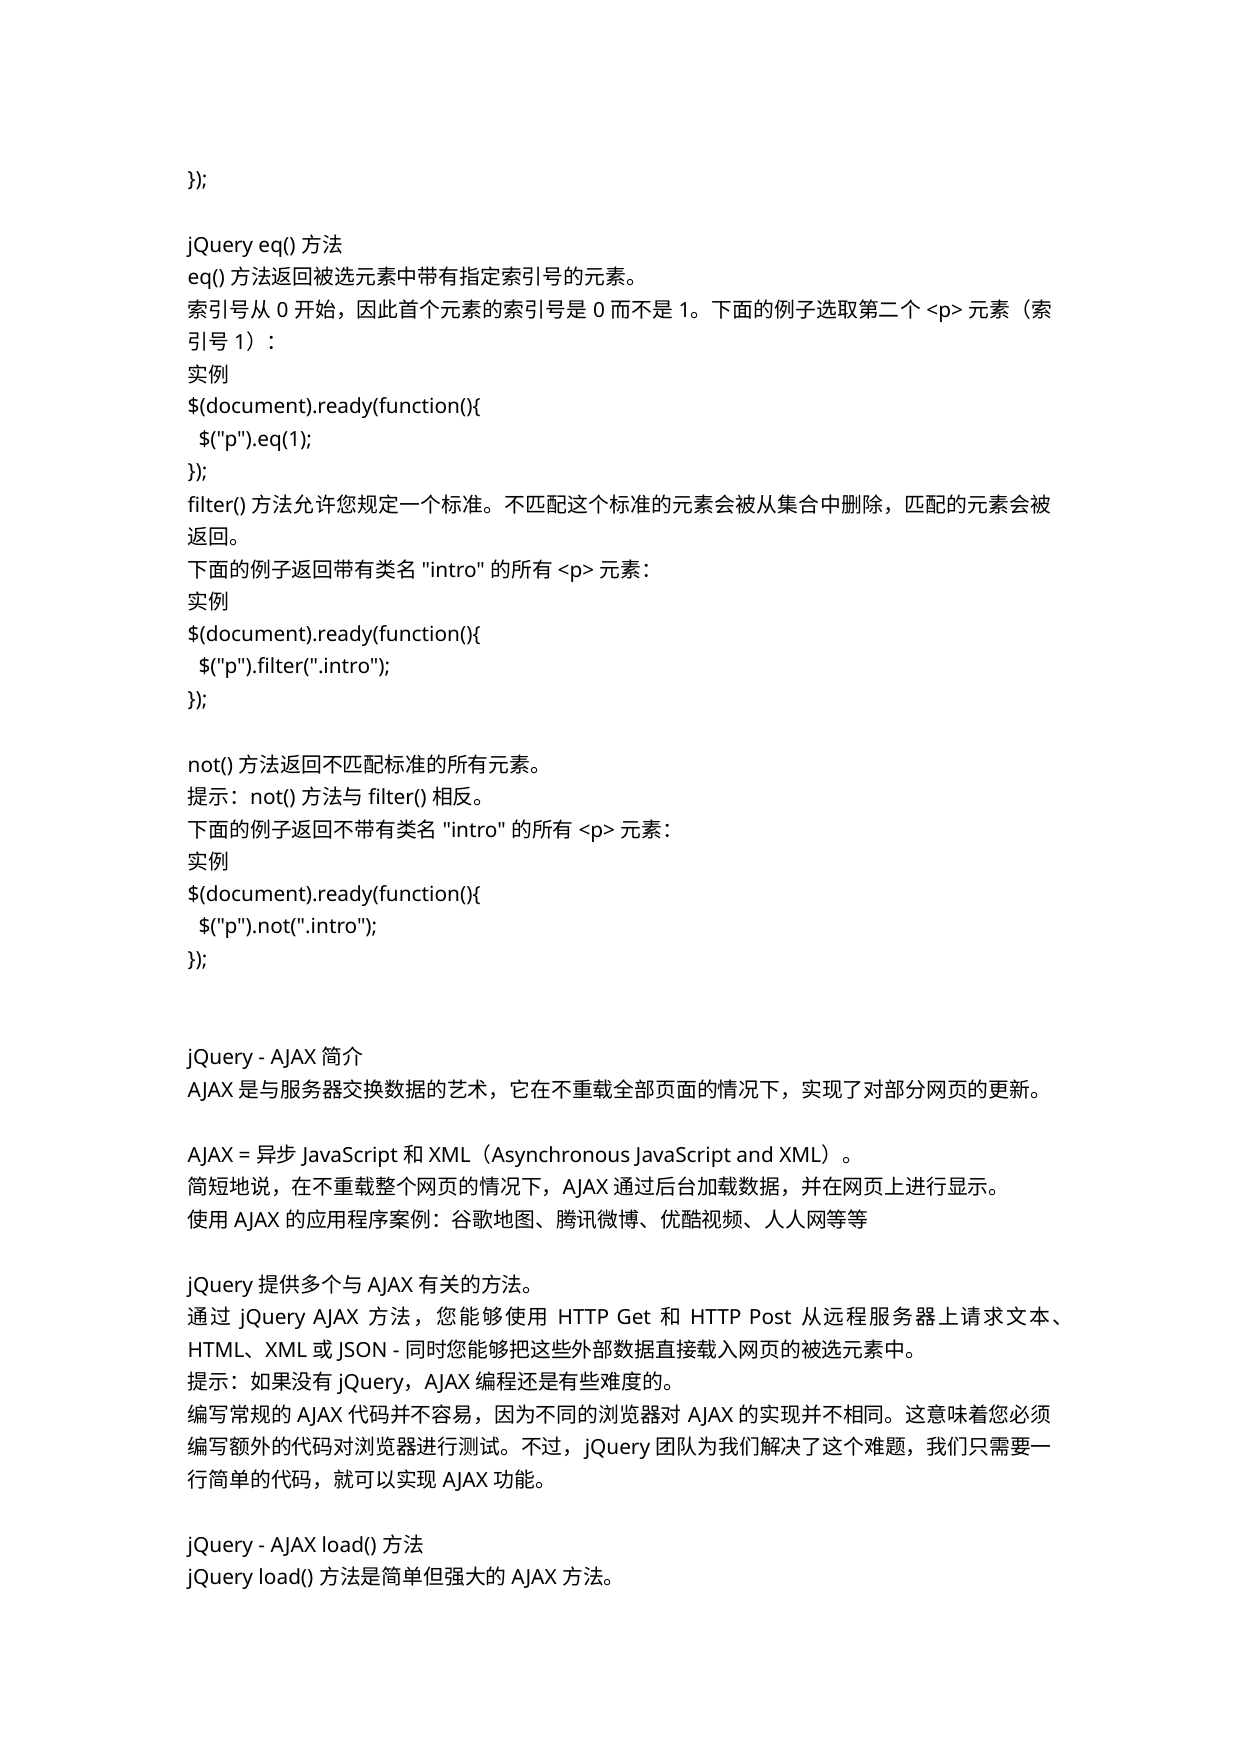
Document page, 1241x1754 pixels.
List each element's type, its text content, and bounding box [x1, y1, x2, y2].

text 下面的例子返回带有类名 "intro" 的所有 <p> 元素： [187, 552, 1053, 584]
text 通过 jQuery AJAX 方法，您能够使用 HTTP Get 和 HTTP Post 从远程服务器上请求文本、HTML、XML 或 JSON - 同时您能够把这些外部数据直接载入网页的被选元素中。 [187, 1299, 1053, 1364]
text }); [187, 942, 1053, 974]
text $("p").not(".intro"); [187, 909, 1053, 942]
text 索引号从 0 开始，因此首个元素的索引号是 0 而不是 1。下面的例子选取第二个 <p> 元素（索引号 1）： [187, 292, 1053, 357]
text AJAX = 异步 JavaScript 和 XML（Asynchronous JavaScript and XML）。 [187, 1137, 1053, 1169]
text 编写常规的 AJAX 代码并不容易，因为不同的浏览器对 AJAX 的实现并不相同。这意味着您必须编写额外的代码对浏览器进行测试。不过，jQuery 团队为我们解决了这个难题，我们只需要一行简单的代码，就可以实现 AJAX 功能。 [187, 1397, 1053, 1494]
text }); [187, 682, 1053, 714]
text AJAX 是与服务器交换数据的艺术，它在不重载全部页面的情况下，实现了对部分网页的更新。 [187, 1072, 1053, 1104]
text not() 方法返回不匹配标准的所有元素。 [187, 747, 1053, 779]
text 实例 [187, 584, 1053, 617]
text 实例 [187, 844, 1053, 877]
text 实例 [187, 357, 1053, 389]
text }); [187, 162, 1053, 194]
text eq() 方法返回被选元素中带有指定索引号的元素。 [187, 259, 1053, 292]
text 提示：如果没有 jQuery，AJAX 编程还是有些难度的。 [187, 1364, 1053, 1397]
text $(document).ready(function(){ [187, 617, 1053, 649]
text jQuery load() 方法是简单但强大的 AJAX 方法。 [187, 1559, 1053, 1592]
text jQuery 提供多个与 AJAX 有关的方法。 [187, 1267, 1053, 1299]
text filter() 方法允许您规定一个标准。不匹配这个标准的元素会被从集合中删除，匹配的元素会被返回。 [187, 487, 1053, 552]
text $(document).ready(function(){ [187, 877, 1053, 909]
text 提示：not() 方法与 filter() 相反。 [187, 779, 1053, 812]
text 简短地说，在不重载整个网页的情况下，AJAX 通过后台加载数据，并在网页上进行显示。 [187, 1169, 1053, 1202]
text $(document).ready(function(){ [187, 389, 1053, 422]
text jQuery - AJAX load() 方法 [187, 1527, 1053, 1559]
text }); [187, 454, 1053, 487]
text $("p").eq(1); [187, 422, 1053, 454]
text $("p").filter(".intro"); [187, 649, 1053, 682]
text 使用 AJAX 的应用程序案例：谷歌地图、腾讯微博、优酷视频、人人网等等 [187, 1202, 1053, 1234]
text 下面的例子返回不带有类名 "intro" 的所有 <p> 元素： [187, 812, 1053, 844]
text jQuery - AJAX 简介 [187, 1039, 1053, 1072]
text jQuery eq() 方法 [187, 227, 1053, 259]
